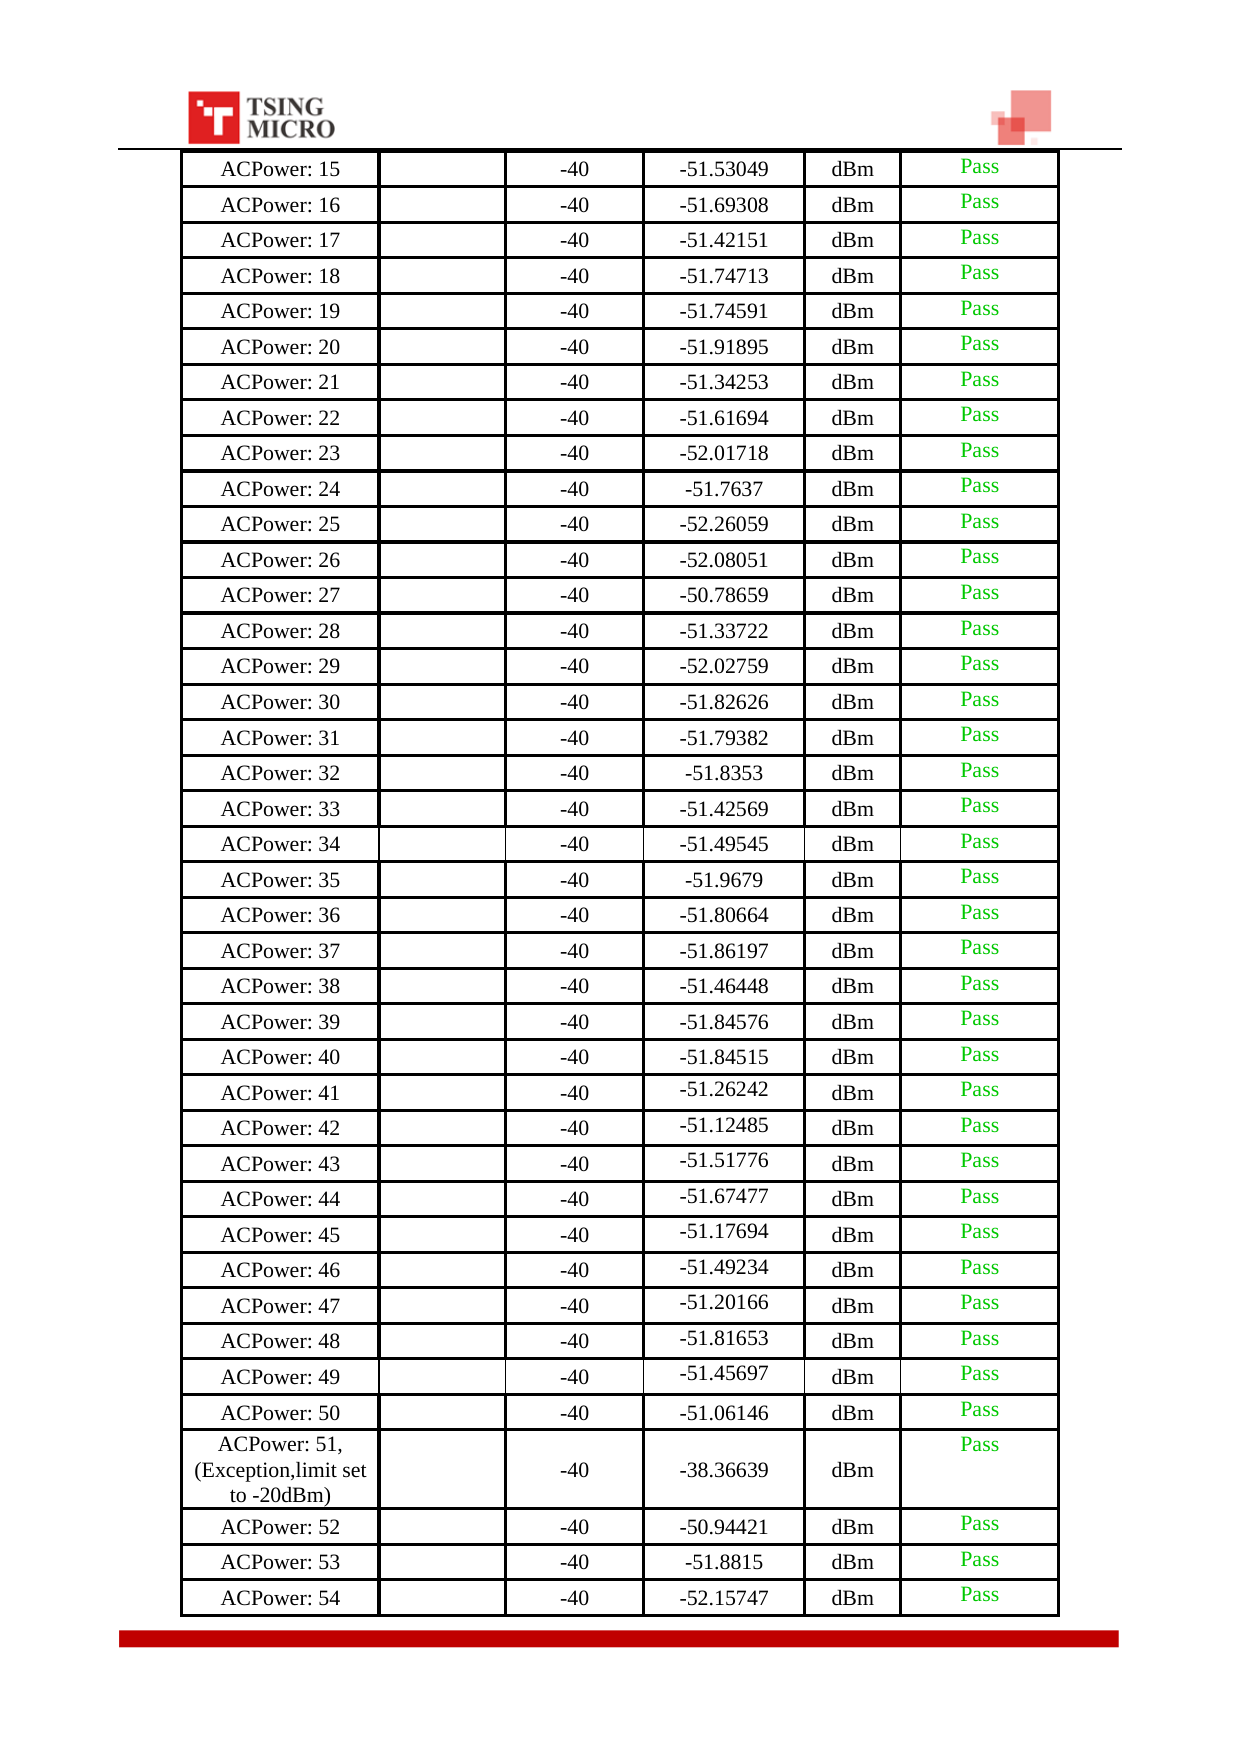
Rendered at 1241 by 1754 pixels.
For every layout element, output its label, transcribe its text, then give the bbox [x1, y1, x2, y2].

table_cell -51.91895 [645, 330, 803, 363]
table_cell dBm [805, 828, 900, 860]
table_cell [381, 544, 504, 576]
table_cell dBm [806, 1112, 899, 1144]
table_cell -51.81653 [645, 1325, 803, 1357]
table_cell dBm [806, 188, 899, 221]
table_cell ACPower: 41 [183, 1076, 377, 1109]
table_cell dBm [806, 1254, 899, 1286]
table_cell dBm [806, 1289, 899, 1322]
table_cell ACPower: 15 [183, 153, 377, 185]
table_cell [381, 1510, 504, 1543]
table_cell Pass [902, 757, 1057, 789]
table_cell -40 [507, 899, 642, 931]
table_cell dBm [806, 934, 899, 967]
table_cell ACPower: 33 [183, 792, 377, 824]
table_cell Pass [902, 1289, 1057, 1322]
table_cell ACPower: 48 [183, 1325, 377, 1357]
table_cell ACPower: 50 [183, 1396, 377, 1428]
table_cell Pass [902, 437, 1057, 469]
table_cell [381, 1183, 504, 1215]
table_cell [381, 579, 504, 611]
table_cell -40 [507, 401, 642, 434]
table_cell Pass [902, 579, 1057, 611]
table_cell -51.20166 [645, 1289, 803, 1322]
table_cell [381, 508, 504, 540]
table_cell Pass [902, 970, 1057, 1002]
table_cell [381, 330, 504, 363]
table_cell dBm [806, 686, 899, 718]
table_cell -51.67477 [645, 1183, 803, 1215]
table_cell -40 [507, 330, 642, 363]
table_cell Pass [902, 1396, 1057, 1428]
table_cell -51.49234 [645, 1254, 803, 1286]
table_cell -40 [507, 1396, 642, 1428]
table_cell dBm [806, 508, 899, 540]
table_cell Pass [902, 224, 1057, 256]
table_cell [381, 295, 504, 327]
table_cell Pass [902, 1041, 1057, 1073]
table_cell dBm [806, 153, 899, 185]
table_cell -51.45697 [644, 1360, 804, 1393]
table_cell Pass [902, 1254, 1057, 1286]
table_cell dBm [806, 1581, 899, 1614]
table_cell Pass [902, 1112, 1057, 1144]
table_cell -40 [506, 828, 643, 860]
table_cell -40 [507, 1546, 642, 1578]
table_cell dBm [806, 401, 899, 434]
table_cell Pass [902, 508, 1057, 540]
table_cell Pass [901, 1360, 1057, 1393]
table_cell -40 [507, 259, 642, 292]
table_cell ACPower: 37 [183, 934, 377, 967]
table_cell Pass [902, 473, 1057, 505]
table_cell -40 [507, 1076, 642, 1109]
table_cell -51.84515 [645, 1041, 803, 1073]
table_cell -40 [507, 1041, 642, 1073]
table_cell [381, 188, 504, 221]
table_cell Pass [902, 1581, 1057, 1614]
table_cell -38.36639 [645, 1431, 803, 1507]
table_cell ACPower: 20 [183, 330, 377, 363]
table_cell -51.51776 [645, 1147, 803, 1180]
table_cell dBm [806, 863, 899, 896]
table_cell -51.79382 [645, 721, 803, 753]
table_cell [381, 863, 504, 896]
table_cell [381, 473, 504, 505]
table_cell -40 [507, 1325, 642, 1357]
table_cell -52.08051 [645, 544, 803, 576]
table_cell [381, 970, 504, 1002]
table_cell Pass [902, 295, 1057, 327]
table_cell -40 [507, 295, 642, 327]
table_cell -40 [507, 615, 642, 647]
table_cell [381, 437, 504, 469]
table_cell -52.02759 [645, 650, 803, 682]
table_cell [381, 1581, 504, 1614]
table_cell [381, 1041, 504, 1073]
table_cell dBm [806, 792, 899, 824]
table_cell -40 [507, 1289, 642, 1322]
table_cell -51.53049 [645, 153, 803, 185]
table_cell -40 [507, 721, 642, 753]
table_cell -40 [507, 970, 642, 1002]
table_cell -40 [507, 224, 642, 256]
table_cell dBm [806, 1041, 899, 1073]
table_cell Pass [902, 1546, 1057, 1578]
table_cell ACPower: 46 [183, 1254, 377, 1286]
table_cell Pass [902, 899, 1057, 931]
table_cell ACPower: 38 [183, 970, 377, 1002]
table_cell -40 [507, 1005, 642, 1038]
table_cell [381, 1112, 504, 1144]
table_cell Pass [902, 1076, 1057, 1109]
table_cell -51.82626 [645, 686, 803, 718]
table_cell dBm [806, 1546, 899, 1578]
table_cell -51.42569 [645, 792, 803, 824]
table_cell ACPower: 42 [183, 1112, 377, 1144]
table_cell [381, 153, 504, 185]
table_cell -51.7637 [645, 473, 803, 505]
table_cell ACPower: 26 [183, 544, 377, 576]
table_cell -51.06146 [645, 1396, 803, 1428]
table_cell -51.80664 [645, 899, 803, 931]
table_cell -40 [507, 1183, 642, 1215]
table_cell dBm [805, 1360, 900, 1393]
table_cell [381, 401, 504, 434]
picture [118, 1629, 1121, 1651]
table_cell -51.17694 [645, 1218, 803, 1251]
table_cell [381, 1325, 504, 1357]
table_cell ACPower: 36 [183, 899, 377, 931]
table_cell -50.78659 [645, 579, 803, 611]
table_cell -51.33722 [645, 615, 803, 647]
table_cell ACPower: 32 [183, 757, 377, 789]
table_cell [381, 1546, 504, 1578]
table_cell Pass [901, 828, 1057, 860]
table_cell -51.49545 [644, 828, 804, 860]
table_cell ACPower: 34 [183, 828, 378, 860]
table_cell [381, 1076, 504, 1109]
table_cell Pass [902, 366, 1057, 398]
table_cell [381, 1396, 504, 1428]
table_cell dBm [806, 437, 899, 469]
table_cell ACPower: 39 [183, 1005, 377, 1038]
table_cell dBm [806, 1183, 899, 1215]
table_cell -40 [507, 863, 642, 896]
table_cell -51.9679 [645, 863, 803, 896]
table_cell dBm [806, 615, 899, 647]
table_cell [381, 1289, 504, 1322]
table_cell dBm [806, 757, 899, 789]
table_cell [381, 1147, 504, 1180]
table_cell ACPower: 29 [183, 650, 377, 682]
table_cell ACPower: 35 [183, 863, 377, 896]
table_cell [381, 1005, 504, 1038]
table_cell Pass [902, 863, 1057, 896]
table_cell dBm [806, 899, 899, 931]
table_cell dBm [806, 579, 899, 611]
table_cell [381, 1218, 504, 1251]
table_cell -52.26059 [645, 508, 803, 540]
table_cell ACPower: 24 [183, 473, 377, 505]
table_cell ACPower: 51, (Exception,limit set to -20dBm) [183, 1431, 377, 1507]
table_cell -40 [507, 437, 642, 469]
table_cell ACPower: 31 [183, 721, 377, 753]
table_cell ACPower: 18 [183, 259, 377, 292]
table_cell -40 [507, 1112, 642, 1144]
table_cell Pass [902, 1183, 1057, 1215]
table_cell -40 [507, 650, 642, 682]
table_cell -40 [507, 188, 642, 221]
table_cell -40 [507, 1581, 642, 1614]
table_cell -51.74591 [645, 295, 803, 327]
table_cell ACPower: 43 [183, 1147, 377, 1180]
table_cell dBm [806, 1396, 899, 1428]
table_cell [380, 1360, 505, 1393]
table_cell [381, 259, 504, 292]
table_cell ACPower: 22 [183, 401, 377, 434]
table_cell dBm [806, 1005, 899, 1038]
table_cell -40 [507, 544, 642, 576]
table_cell dBm [806, 473, 899, 505]
table_cell dBm [806, 366, 899, 398]
table_cell -51.69308 [645, 188, 803, 221]
table_cell Pass [902, 259, 1057, 292]
table_cell Pass [902, 1510, 1057, 1543]
table_cell dBm [806, 1076, 899, 1109]
table_cell ACPower: 52 [183, 1510, 377, 1543]
table_cell Pass [902, 1431, 1057, 1507]
table_cell -51.61694 [645, 401, 803, 434]
table_cell Pass [902, 1147, 1057, 1180]
table_cell dBm [806, 259, 899, 292]
table_cell dBm [806, 330, 899, 363]
table_cell -51.8353 [645, 757, 803, 789]
table_cell dBm [806, 1147, 899, 1180]
table_cell -40 [507, 1510, 642, 1543]
table_cell Pass [902, 686, 1057, 718]
table_cell -51.86197 [645, 934, 803, 967]
table_cell -40 [507, 686, 642, 718]
table_cell dBm [806, 970, 899, 1002]
table_cell Pass [902, 934, 1057, 967]
table_cell dBm [806, 1218, 899, 1251]
table_cell -50.94421 [645, 1510, 803, 1543]
table_cell ACPower: 27 [183, 579, 377, 611]
table_cell ACPower: 40 [183, 1041, 377, 1073]
table_cell -51.74713 [645, 259, 803, 292]
table_cell [381, 721, 504, 753]
table_cell ACPower: 30 [183, 686, 377, 718]
table_cell dBm [806, 1510, 899, 1543]
table_cell -40 [507, 1254, 642, 1286]
table_cell ACPower: 44 [183, 1183, 377, 1215]
table_cell -40 [507, 792, 642, 824]
table_cell [381, 1254, 504, 1286]
table_cell dBm [806, 1325, 899, 1357]
table_cell ACPower: 54 [183, 1581, 377, 1614]
table_cell Pass [902, 721, 1057, 753]
table_cell dBm [806, 224, 899, 256]
table_cell [381, 757, 504, 789]
table_cell -40 [506, 1360, 643, 1393]
table_cell ACPower: 16 [183, 188, 377, 221]
table_cell -40 [507, 1431, 642, 1507]
table_cell Pass [902, 188, 1057, 221]
table_cell -52.15747 [645, 1581, 803, 1614]
table_cell -40 [507, 1147, 642, 1180]
table_cell [381, 1431, 504, 1507]
table_cell Pass [902, 650, 1057, 682]
table_cell -51.46448 [645, 970, 803, 1002]
table_cell [381, 792, 504, 824]
table_cell -40 [507, 508, 642, 540]
table_cell [381, 934, 504, 967]
table_cell ACPower: 23 [183, 437, 377, 469]
table_cell dBm [806, 544, 899, 576]
table_cell [381, 650, 504, 682]
table_cell Pass [902, 330, 1057, 363]
table_cell [381, 615, 504, 647]
table_cell -40 [507, 934, 642, 967]
table_cell -40 [507, 153, 642, 185]
table_cell dBm [806, 650, 899, 682]
table_cell Pass [902, 615, 1057, 647]
table_cell -51.42151 [645, 224, 803, 256]
table_cell dBm [806, 721, 899, 753]
table_cell -51.34253 [645, 366, 803, 398]
table_cell -51.8815 [645, 1546, 803, 1578]
table_cell -40 [507, 579, 642, 611]
table_cell [381, 899, 504, 931]
table_cell Pass [902, 792, 1057, 824]
picture [187, 88, 1053, 146]
table_cell ACPower: 21 [183, 366, 377, 398]
table_cell -40 [507, 473, 642, 505]
table_cell dBm [806, 295, 899, 327]
table_cell ACPower: 17 [183, 224, 377, 256]
table_cell ACPower: 28 [183, 615, 377, 647]
table_cell [380, 828, 505, 860]
table_cell [381, 686, 504, 718]
table_cell ACPower: 25 [183, 508, 377, 540]
table_cell [381, 224, 504, 256]
table_cell -40 [507, 757, 642, 789]
table_cell ACPower: 19 [183, 295, 377, 327]
table_cell Pass [902, 1218, 1057, 1251]
table_cell Pass [902, 1325, 1057, 1357]
table_cell Pass [902, 153, 1057, 185]
table_cell ACPower: 53 [183, 1546, 377, 1578]
table_cell -51.26242 [645, 1076, 803, 1109]
table_cell ACPower: 45 [183, 1218, 377, 1251]
table_cell -52.01718 [645, 437, 803, 469]
table_cell Pass [902, 544, 1057, 576]
table_cell ACPower: 49 [183, 1360, 378, 1393]
table_cell -51.12485 [645, 1112, 803, 1144]
table_cell dBm [806, 1431, 899, 1507]
table_cell ACPower: 47 [183, 1289, 377, 1322]
table_cell Pass [902, 401, 1057, 434]
table_cell Pass [902, 1005, 1057, 1038]
table_cell -40 [507, 366, 642, 398]
table_cell [381, 366, 504, 398]
table_cell -40 [507, 1218, 642, 1251]
table_cell -51.84576 [645, 1005, 803, 1038]
